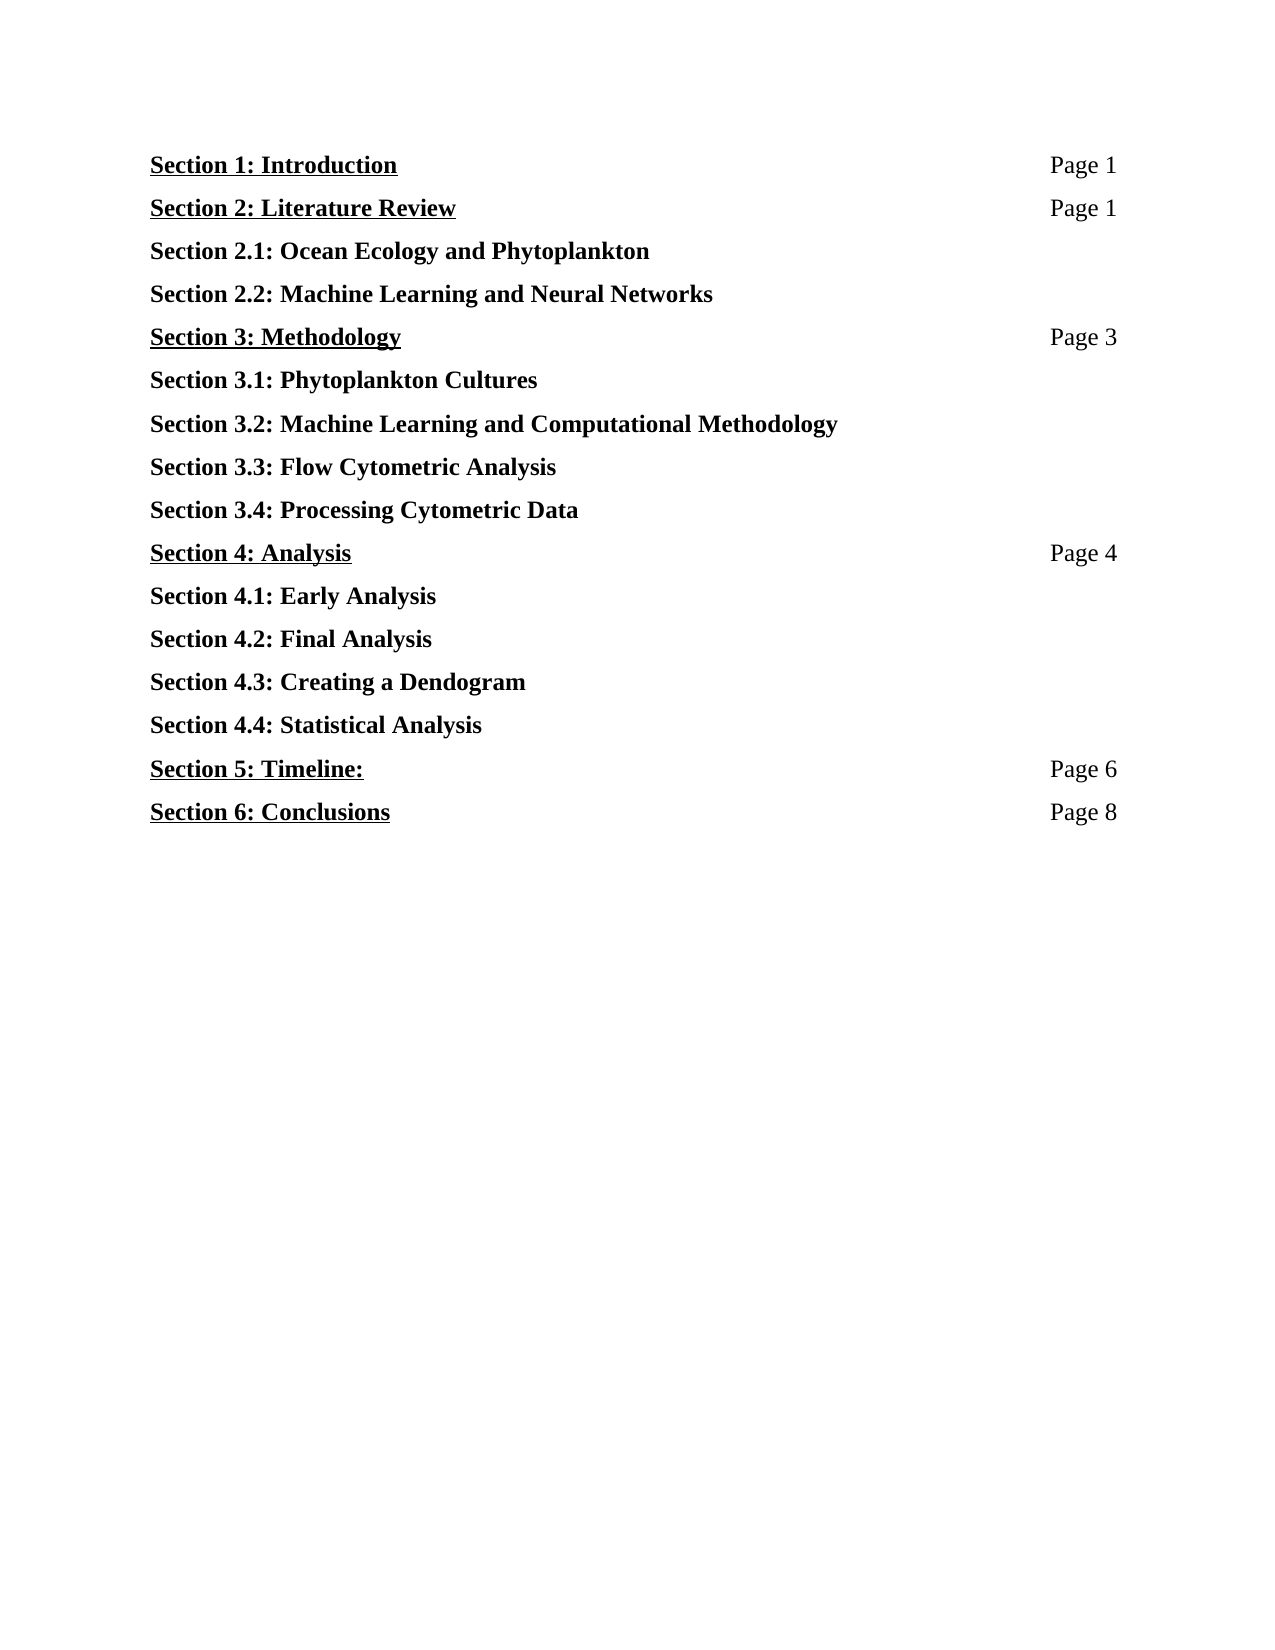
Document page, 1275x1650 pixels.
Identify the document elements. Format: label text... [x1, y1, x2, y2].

text Section 2.2: Machine Learning and Neural Networks [150, 279, 1125, 308]
text Section 6: Conclusions Page 8 [150, 797, 1125, 826]
text Section 2: Literature Review Page 1 [150, 193, 1125, 222]
text Section 1: Introduction Page 1 [150, 150, 1125, 179]
text Section 5: Timeline: Page 6 [150, 754, 1125, 782]
text Section 4: Analysis Page 4 [150, 538, 1125, 567]
text Section 4.3: Creating a Dendogram [150, 667, 1125, 696]
text Section 2.1: Ocean Ecology and Phytoplankton [150, 236, 1125, 265]
text Section 3.4: Processing Cytometric Data [150, 495, 1125, 524]
text Section 3.2: Machine Learning and Computational Methodology [150, 409, 1125, 437]
text Section 3: Methodology Page 3 Section 3.1: Phytoplankton Cultures [150, 322, 1125, 394]
text Section 4.1: Early Analysis [150, 581, 1125, 610]
text Section 4.4: Statistical Analysis [150, 711, 1125, 739]
text Section 3.3: Flow Cytometric Analysis [150, 452, 1125, 481]
text Section 4.2: Final Analysis [150, 624, 1125, 653]
